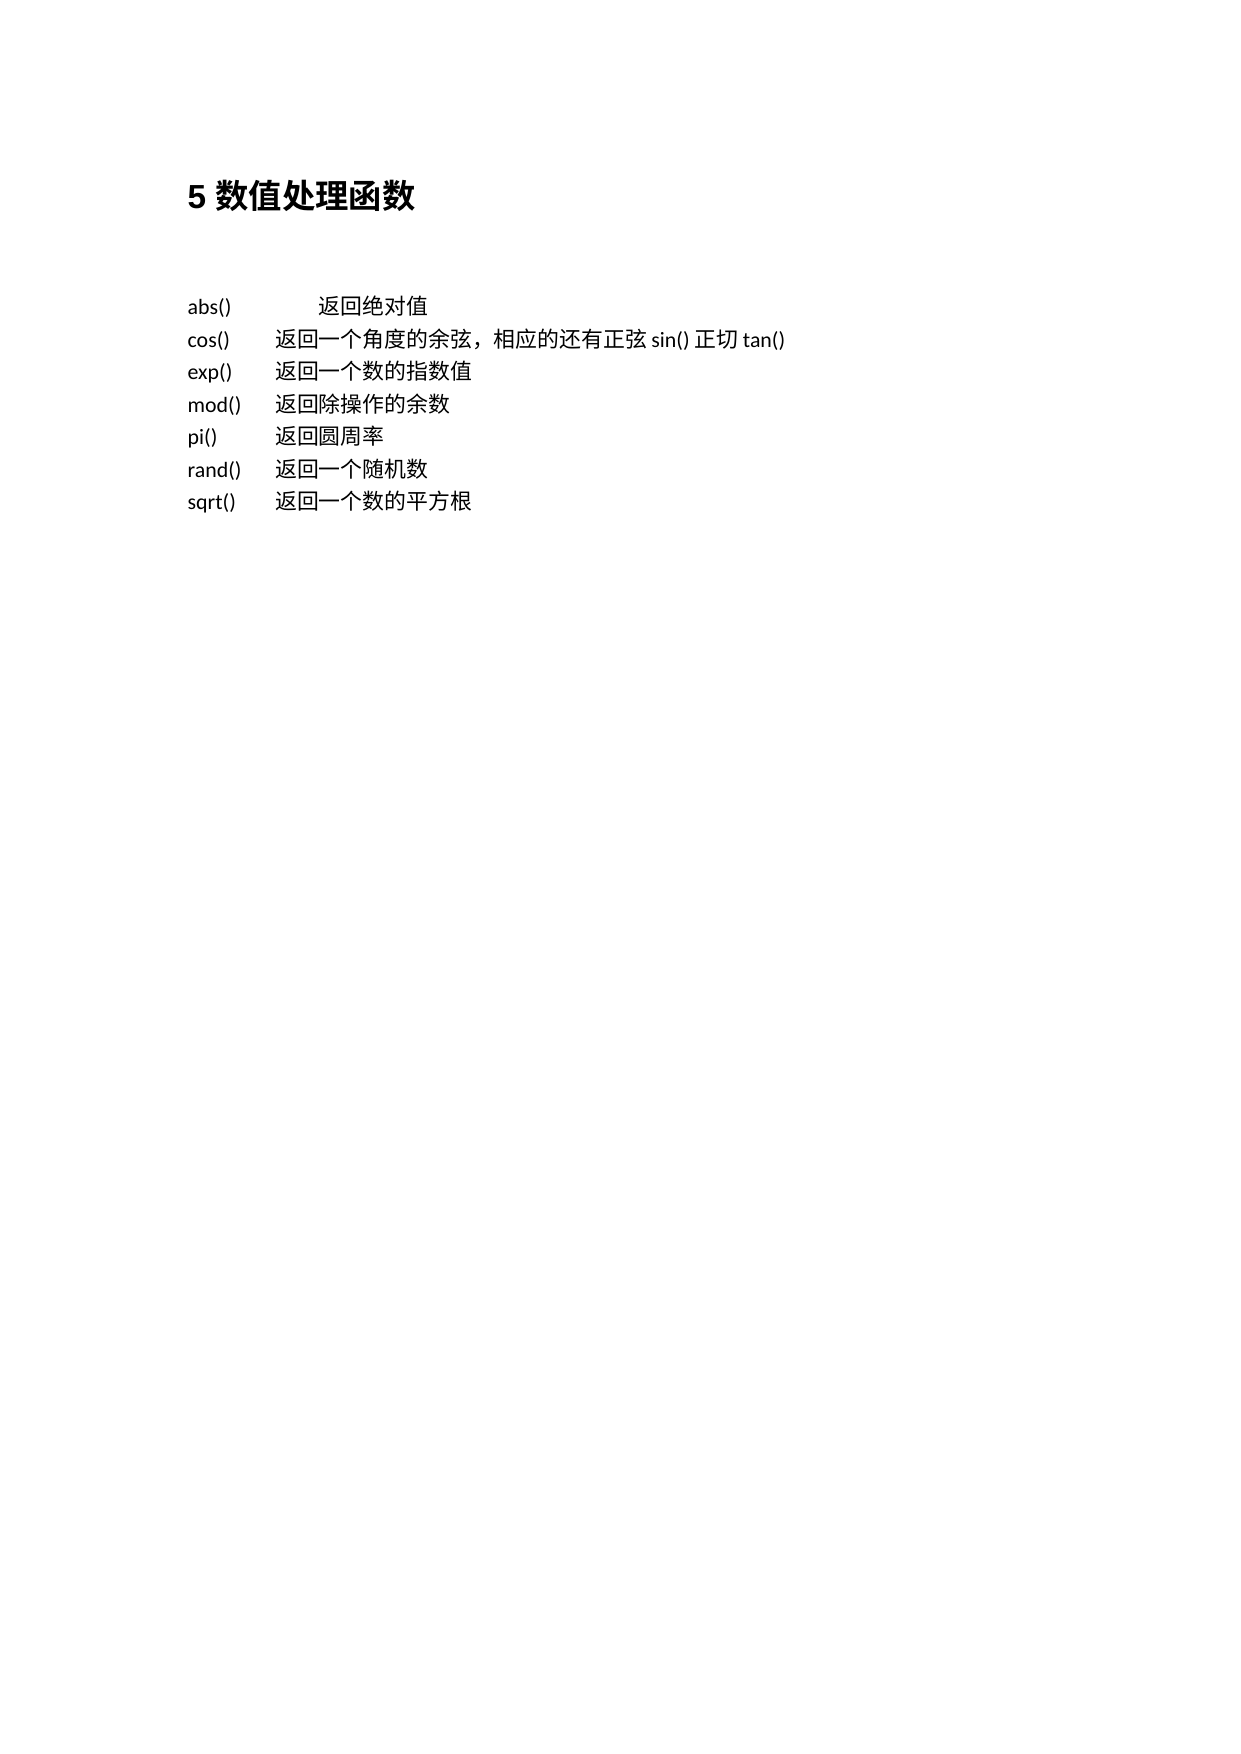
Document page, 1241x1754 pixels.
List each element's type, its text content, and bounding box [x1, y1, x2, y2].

text mod() 返回除操作的余数 [187, 386, 1053, 419]
text pi() 返回圆周率 [187, 419, 1053, 451]
text sqrt() 返回一个数的平方根 [187, 484, 1053, 516]
text abs() 返回绝对值 [187, 289, 1053, 321]
text rand() 返回一个随机数 [187, 451, 1053, 484]
text cos() 返回一个角度的余弦，相应的还有正弦sin() 正切tan() [187, 321, 1053, 354]
text exp() 返回一个数的指数值 [187, 354, 1053, 386]
subtitle 5 数值处理函数 [187, 162, 1053, 227]
